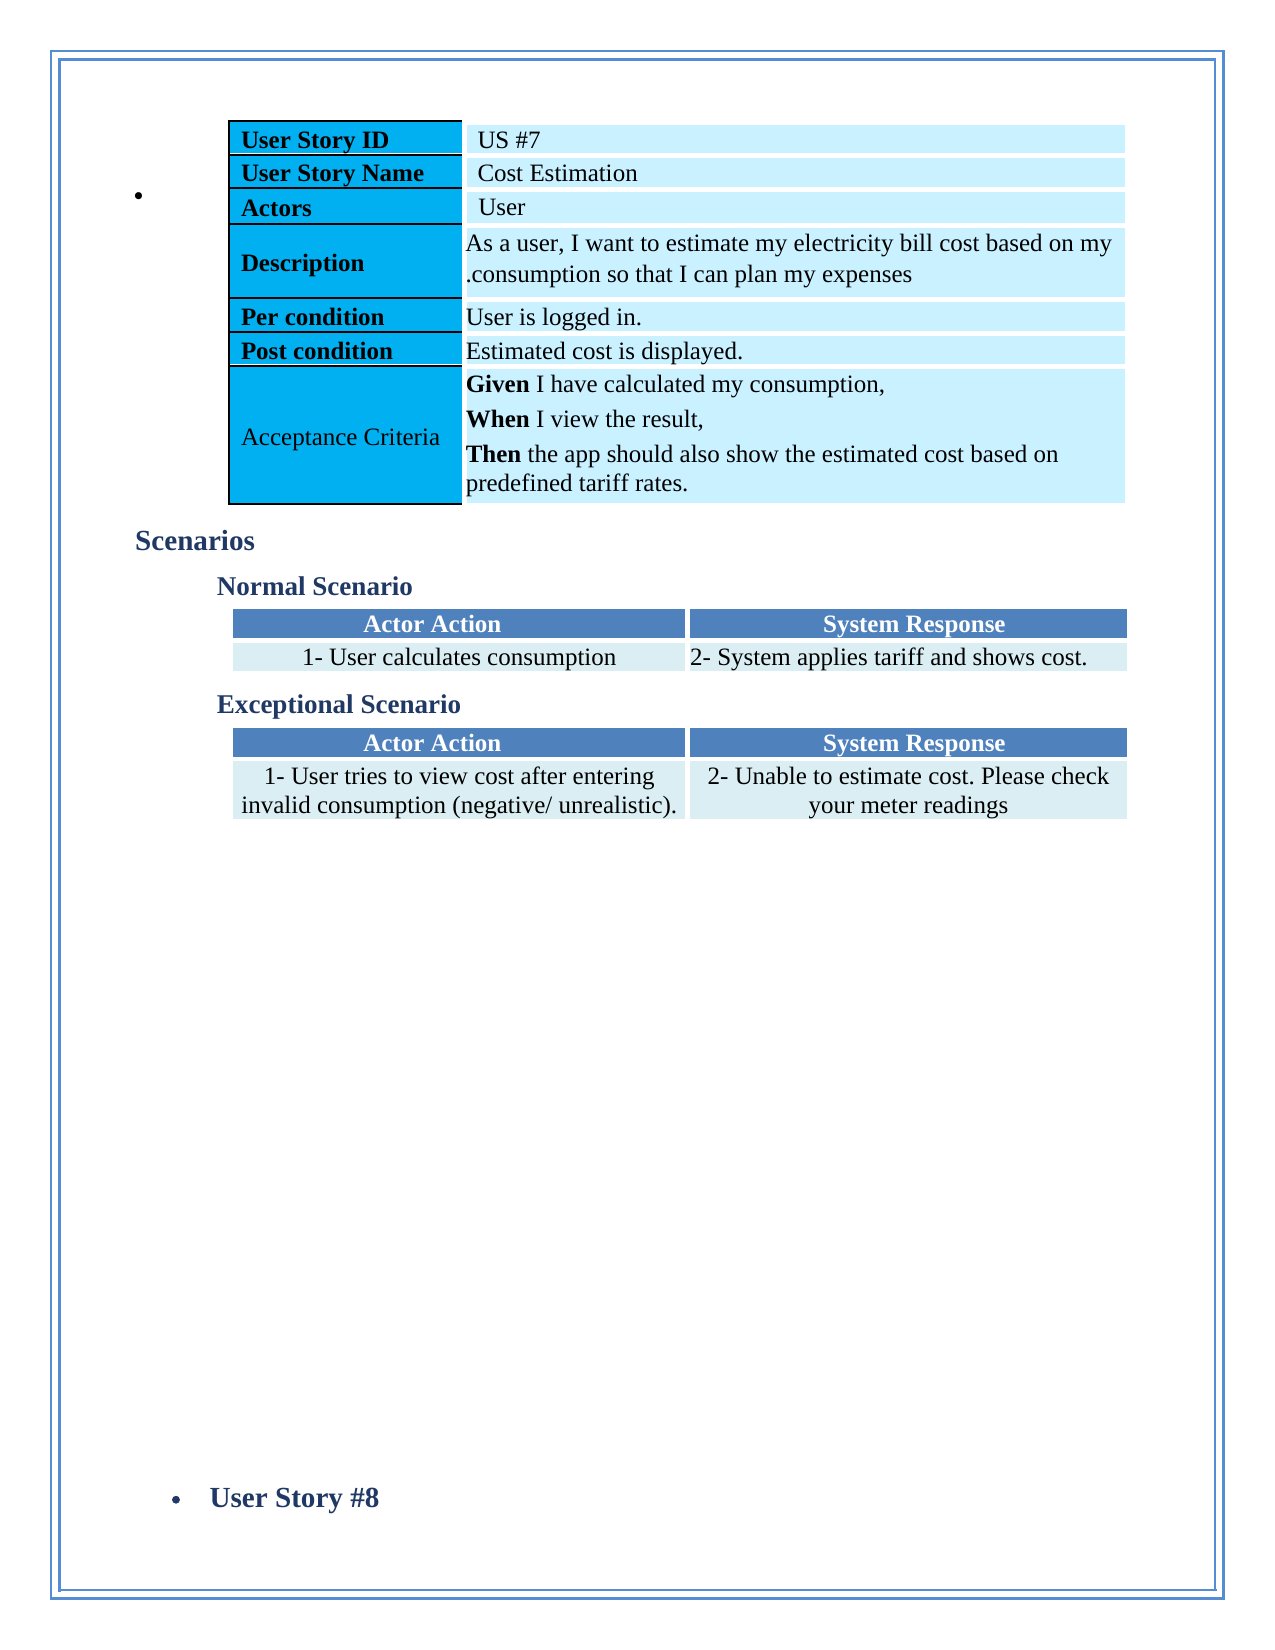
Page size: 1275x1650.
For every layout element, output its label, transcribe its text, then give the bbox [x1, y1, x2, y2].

table_cell Actors [230, 189, 462, 223]
table_cell Cost Estimation [467, 158, 1125, 187]
table_cell Post condition [230, 333, 462, 364]
table_header User Story ID [230, 122, 462, 153]
table_cell 1- User tries to view cost after entering invalid consumption (negative/ unrealistic). [233, 761, 685, 819]
table_header Actor Action [233, 728, 685, 757]
list Scenarios [135, 176, 1140, 557]
table_cell Estimated cost is displayed. [467, 336, 1125, 364]
text Normal Scenario [210, 569, 1140, 601]
table_cell User [467, 192, 1125, 223]
table_cell Given I have calculated my consumption, When I view the result, Then the app should also show the estimated cost based on predefined tariff rates. [467, 369, 1125, 503]
list User Story #8 [172, 1480, 1140, 1513]
table_cell Description [230, 225, 462, 297]
table_cell 2- Unable to estimate cost. Please check your meter readings [690, 761, 1127, 819]
table_header US #7 [467, 125, 1125, 153]
table_cell 2- System applies tariff and shows cost. [690, 643, 1127, 671]
table_header Actor Action [233, 609, 685, 638]
text Exceptional Scenario [210, 688, 1140, 719]
table_cell 1- User calculates consumption [233, 643, 685, 671]
table_cell As a user, I want to estimate my electricity bill cost based on my consumption so that I can plan my expenses. [467, 228, 1125, 297]
table_cell User is logged in. [467, 302, 1125, 331]
table_cell User Story Name [230, 156, 462, 187]
table_header System Response [690, 609, 1127, 638]
table_header System Response [690, 728, 1127, 757]
table_cell Per condition [230, 299, 462, 331]
table_cell Acceptance Criteria [230, 367, 462, 503]
